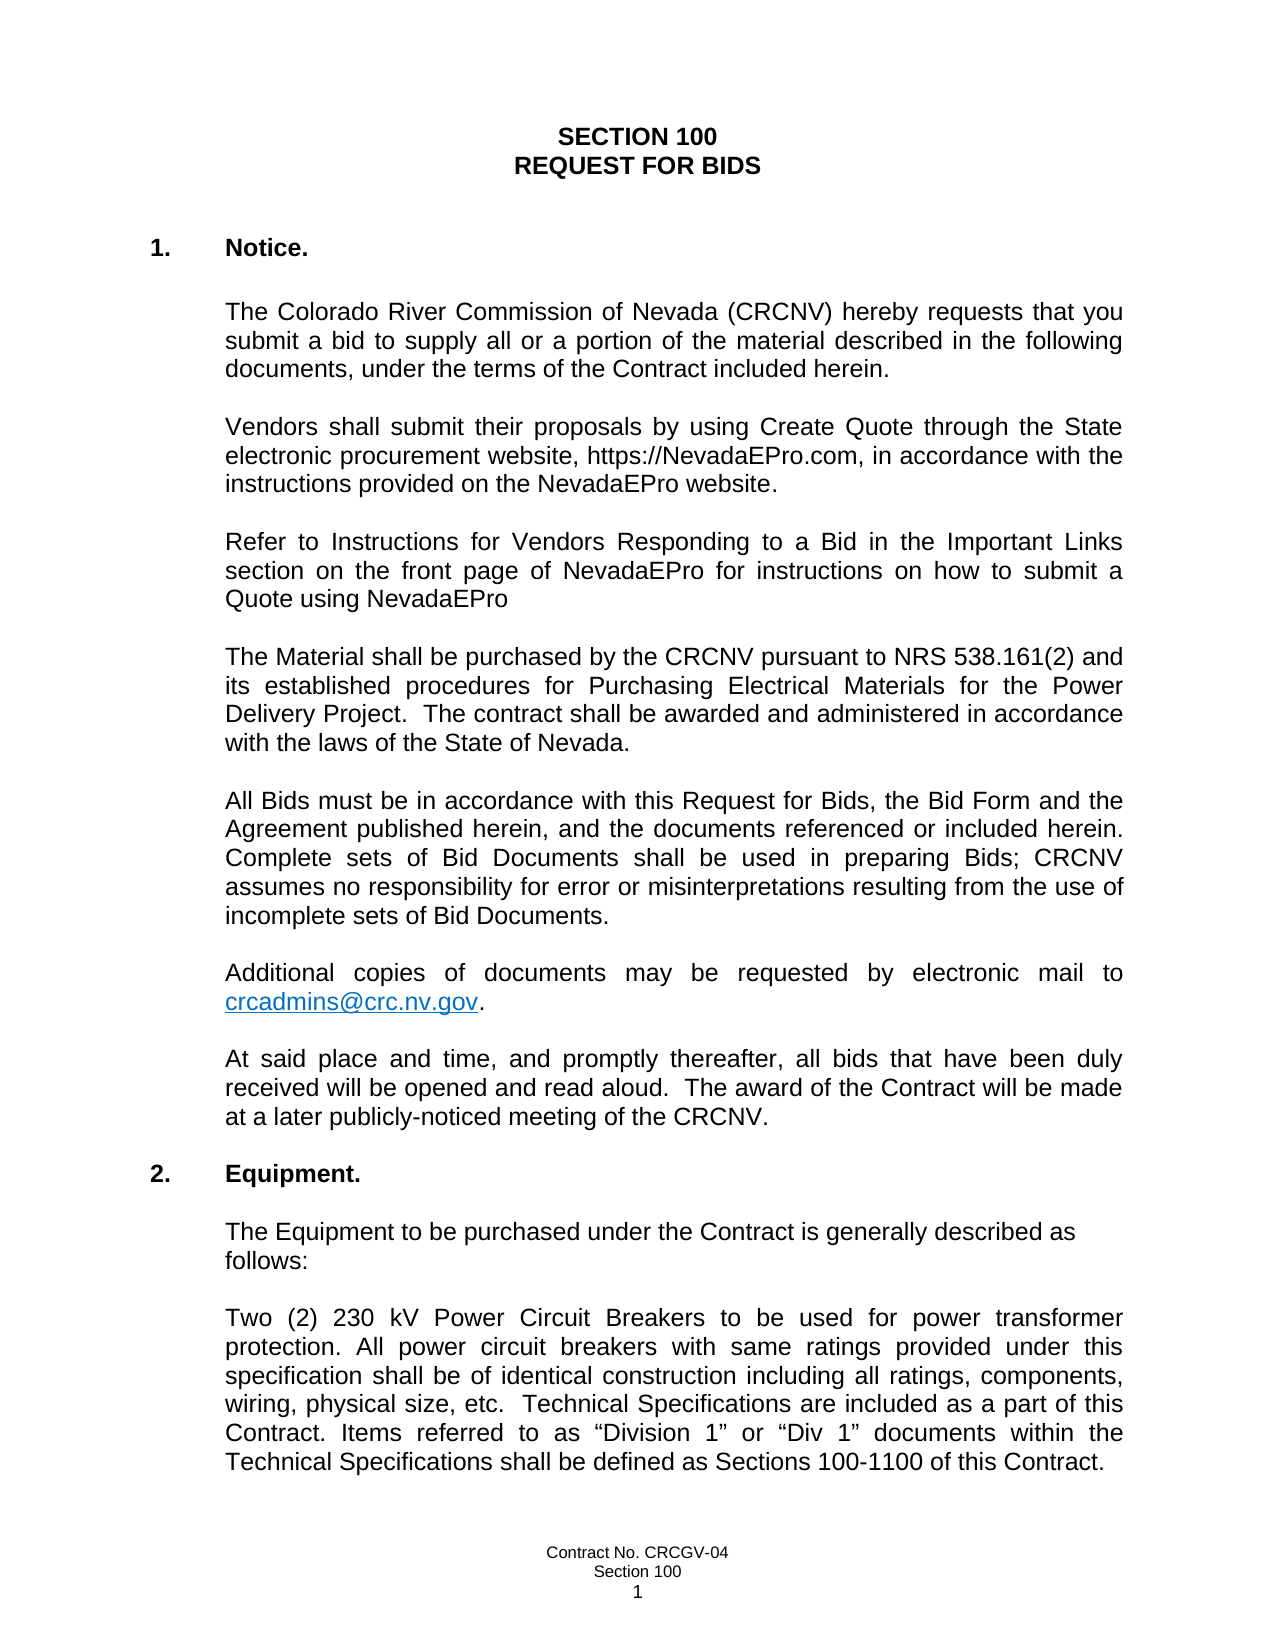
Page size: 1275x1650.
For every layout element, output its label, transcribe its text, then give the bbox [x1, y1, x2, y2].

text 2. Equipment. [150, 1159, 1125, 1188]
text All Bids must be in accordance with this Request for Bids, the Bid Form and the Agreement published herein, and the documents referenced or included herein. Complete sets of Bid Documents shall be used in preparing Bids; CRCNV assumes no responsibility for error or misinterpretations resulting from the use of incomplete sets of Bid Documents. [225, 786, 1125, 929]
text The Equipment to be purchased under the Contract is generally described as follows: [225, 1217, 1125, 1274]
subtitle 1. Notice. [150, 233, 1125, 262]
subtitle SECTION 100 [150, 122, 1125, 151]
subtitle REQUEST FOR BIDS [150, 151, 1125, 179]
text Two (2) 230 kV Power Circuit Breakers to be used for power transformer protection. All power circuit breakers with same ratings provided under this specification shall be of identical construction including all ratings, components, wiring, physical size, etc. Technical Specifications are included as a part of this Contract. Items referred to as “Division 1” or “Div 1” documents within the Technical Specifications shall be defined as Sections 100-1100 of this Contract. [225, 1303, 1125, 1476]
text Refer to Instructions for Vendors Responding to a Bid in the Important Links section on the front page of NevadaEPro for instructions on how to submit a Quote using NevadaEPro [225, 527, 1125, 613]
text At said place and time, and promptly thereafter, all bids that have been duly received will be opened and read aloud. The award of the Contract will be made at a later publicly-noticed meeting of the CRCNV. [225, 1044, 1125, 1131]
text The Material shall be purchased by the CRCNV pursuant to NRS 538.161(2) and its established procedures for Purchasing Electrical Materials for the Power Delivery Project. The contract shall be awarded and administered in accordance with the laws of the State of . [225, 642, 1125, 757]
text The Colorado River Commission of Nevada (CRCNV) hereby requests that you submit a bid to supply all or a portion of the material described in the following documents, under the terms of the Contract included herein. [225, 297, 1125, 383]
text Vendors shall submit their proposals by using Create Quote through the State electronic procurement website, https://NevadaEPro.com, in accordance with the instructions provided on the NevadaEPro website. [225, 412, 1125, 498]
text Additional copies of documents may be requested by electronic mail to crcadmins@crc.nv.gov. [225, 958, 1125, 1016]
